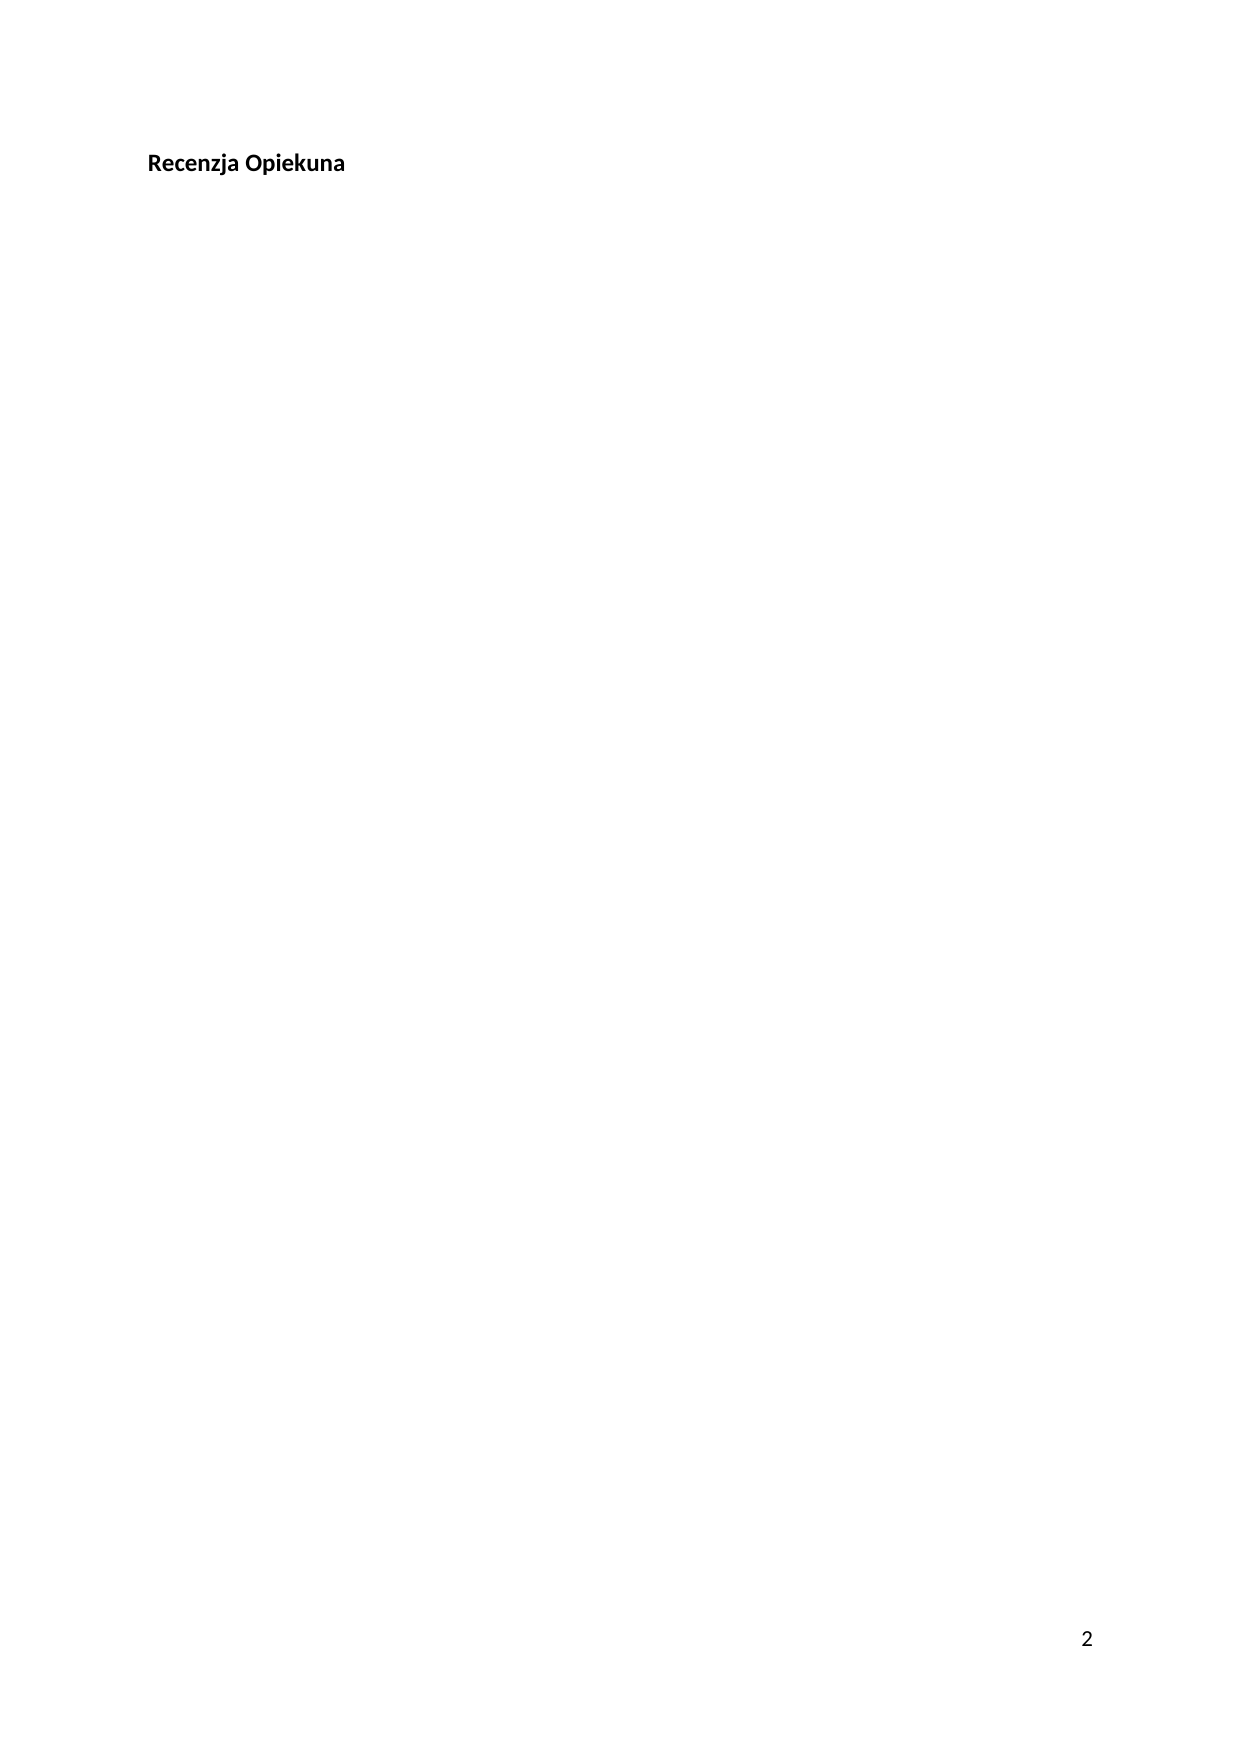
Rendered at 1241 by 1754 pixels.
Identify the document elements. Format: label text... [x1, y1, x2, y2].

text Recenzja Opiekuna [148, 148, 1093, 178]
